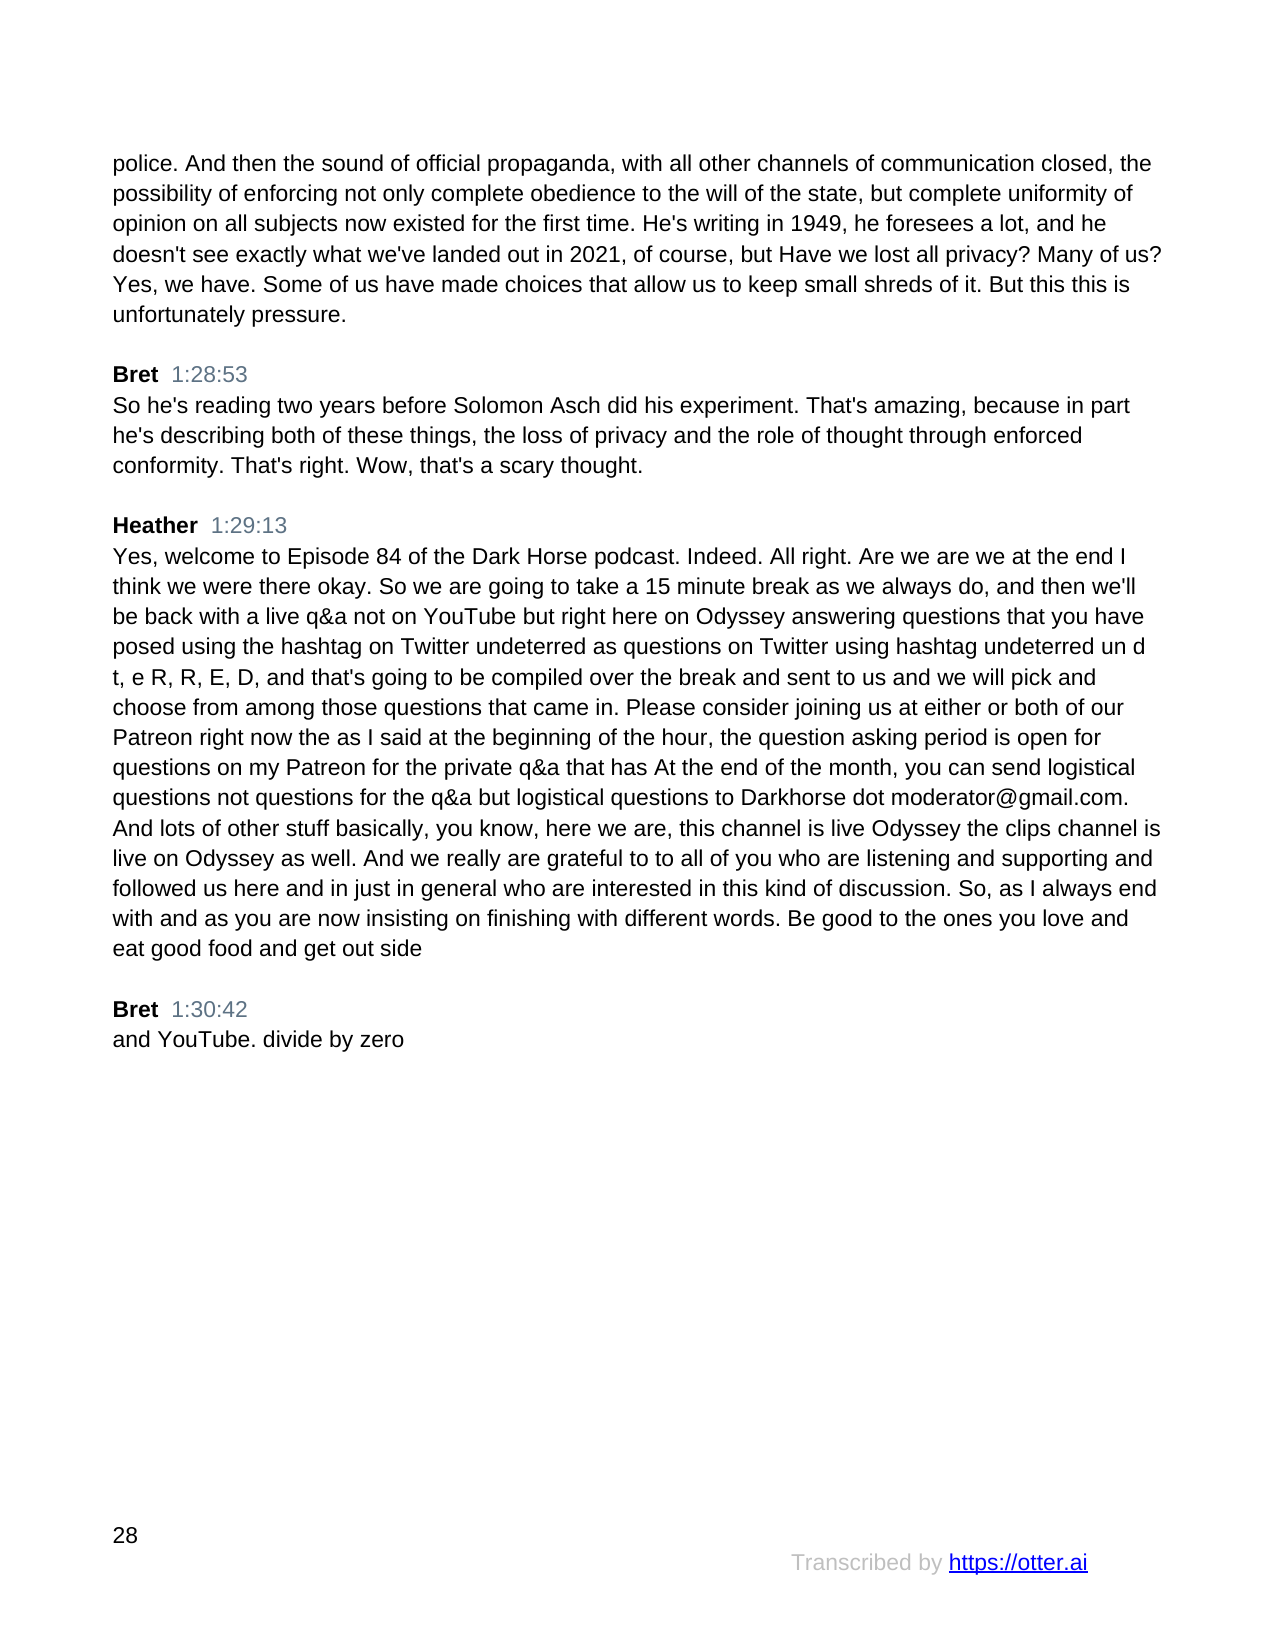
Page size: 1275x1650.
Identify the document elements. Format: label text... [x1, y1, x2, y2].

text Bret 1:30:42 [112, 996, 1162, 1022]
text Heather 1:29:13 [112, 512, 1162, 539]
text and YouTube. divide by zero [112, 1026, 1162, 1052]
text So he's reading two years before Solomon Asch did his experiment. That's amazing, because in part he's describing both of these things, the loss of privacy and the role of thought through enforced conformity. That's right. Wow, that's a scary thought. [112, 392, 1162, 478]
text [112, 150, 1162, 327]
text Bret 1:28:53 [112, 361, 1162, 388]
text Yes, welcome to Episode 84 of the Dark Horse podcast. Indeed. All right. Are we are we at the end I think we were there okay. So we are going to take a 15 minute break as we always do, and then we'll be back with a live q&a not on YouTube but right here on Odyssey answering questions that you have posed using the hashtag on Twitter undeterred as questions on Twitter using hashtag undeterred un d t, e R, R, E, D, and that's going to be compiled over the break and sent to us and we will pick and choose from among those questions that came in. Please consider joining us at either or both of our Patreon right now the as I said at the beginning of the hour, the question asking period is open for questions on my Patreon for the private q&a that has At the end of the month, you can send logistical questions not questions for the q&a but logistical questions to Darkhorse dot moderator@gmail.com. And lots of other stuff basically, you know, here we are, this channel is live Odyssey the clips channel is live on Odyssey as well. And we really are grateful to to all of you who are listening and supporting and followed us here and in just in general who are interested in this kind of discussion. So, as I always end with and as you are now insisting on finishing with different words. Be good to the ones you love and eat good food and get out side [112, 543, 1162, 962]
